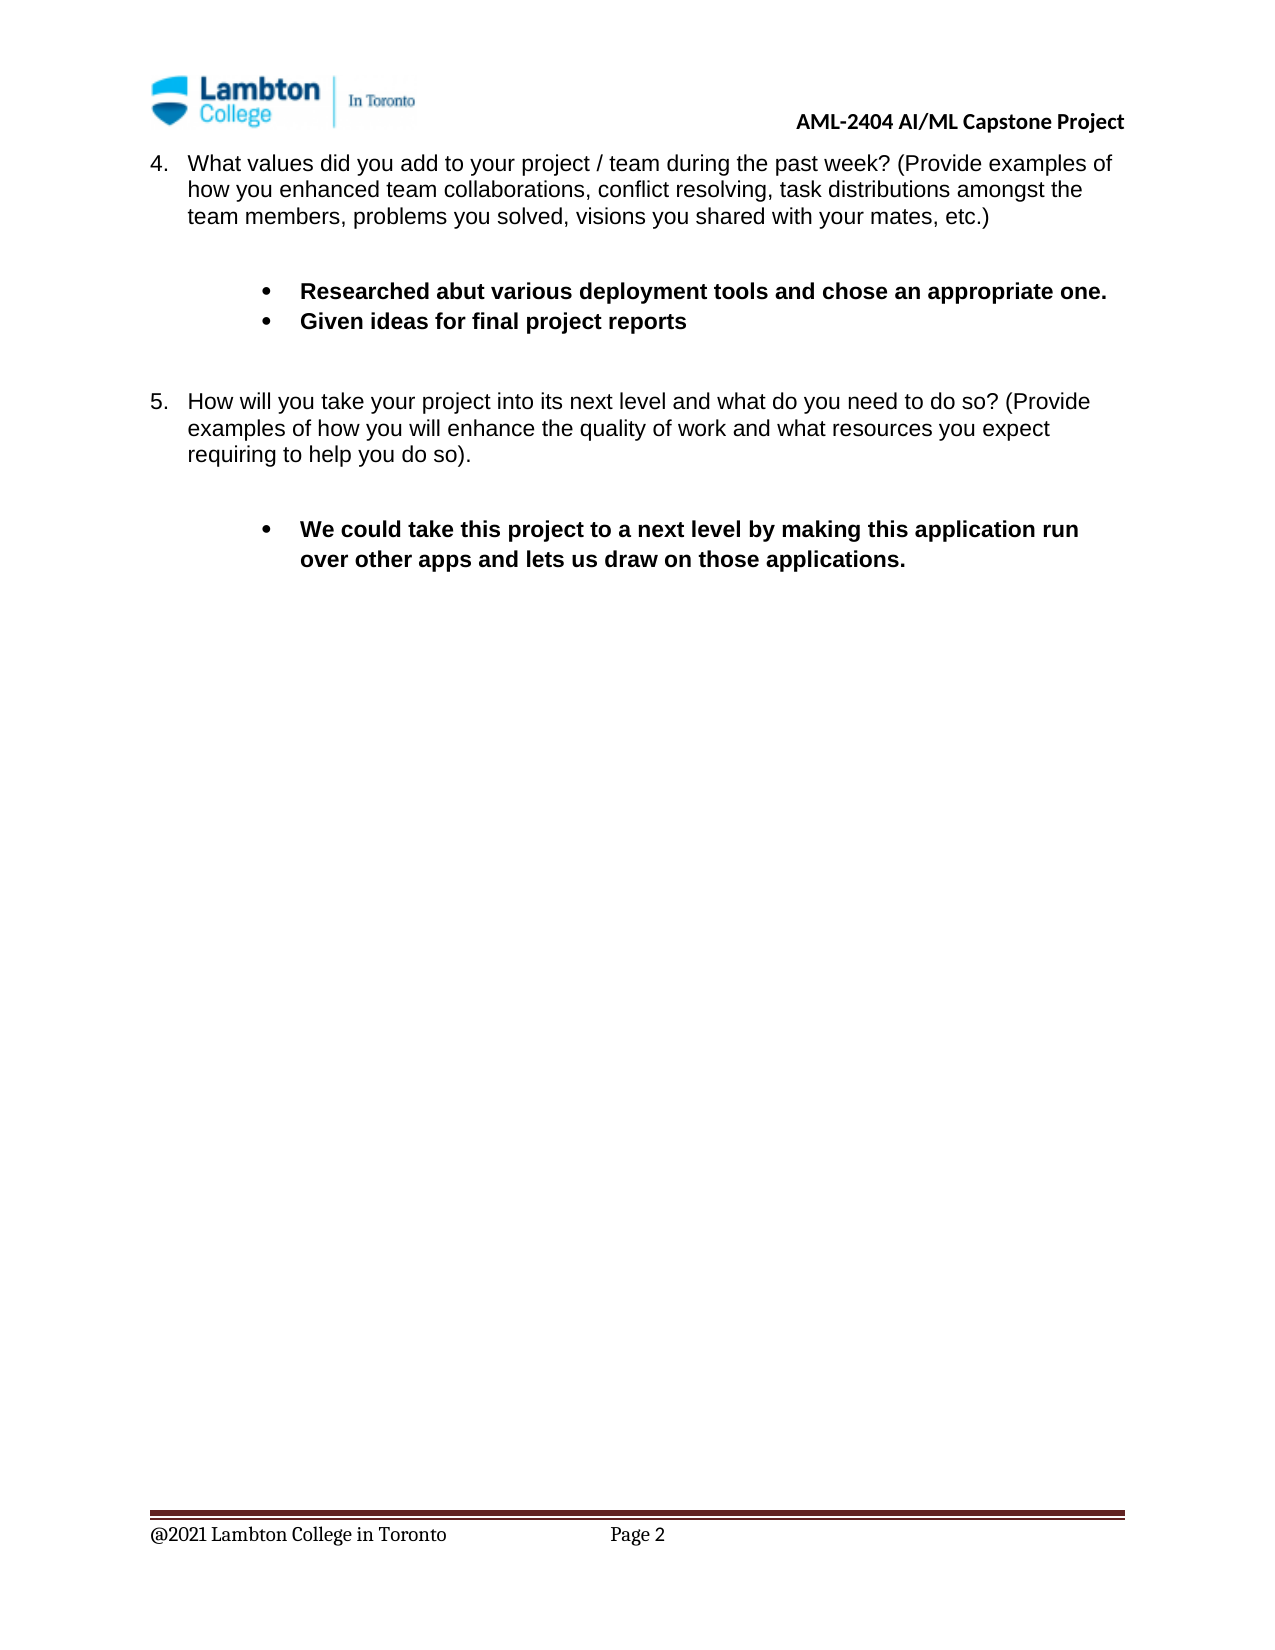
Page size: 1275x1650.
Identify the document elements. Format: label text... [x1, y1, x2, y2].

subtitle What values did you add to your project / team during the past week? (Provide examples of how you enhanced team collaborations, conflict resolving, task distributions amongst the team members, problems you solved, visions you shared with your mates, etc.) [150, 150, 1125, 229]
picture [150, 75, 418, 130]
list We could take this project to a next level by making this application run over other apps and lets us draw on those applications. [262, 516, 1125, 573]
list Given ideas for final project reports [262, 308, 1125, 334]
subtitle How will you take your project into its next level and what do you need to do so? (Provide examples of how you will enhance the quality of work and what resources you expect requiring to help you do so). [150, 388, 1125, 467]
list Researched abut various deployment tools and chose an appropriate one. [262, 278, 1125, 304]
